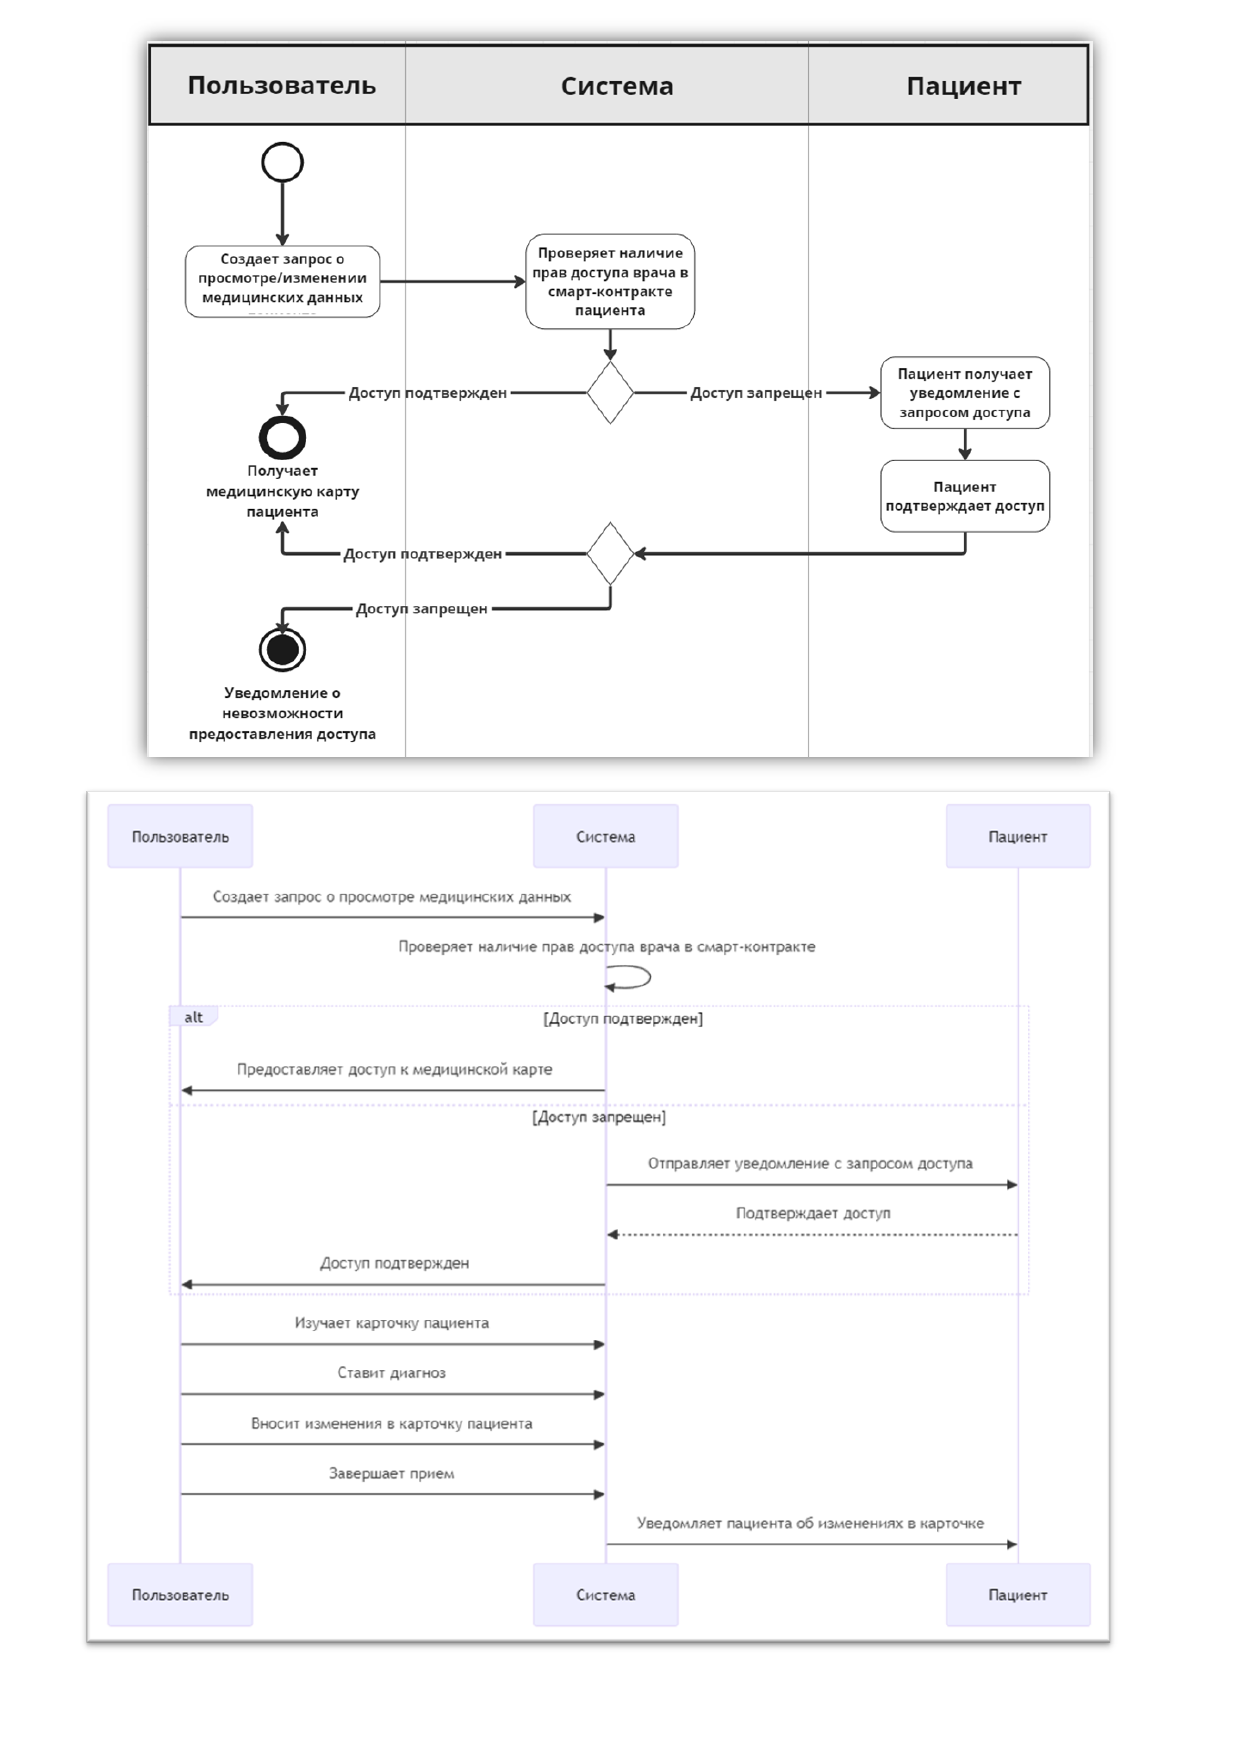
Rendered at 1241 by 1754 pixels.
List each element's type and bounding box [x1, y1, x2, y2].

picture [76, 13, 1120, 1655]
